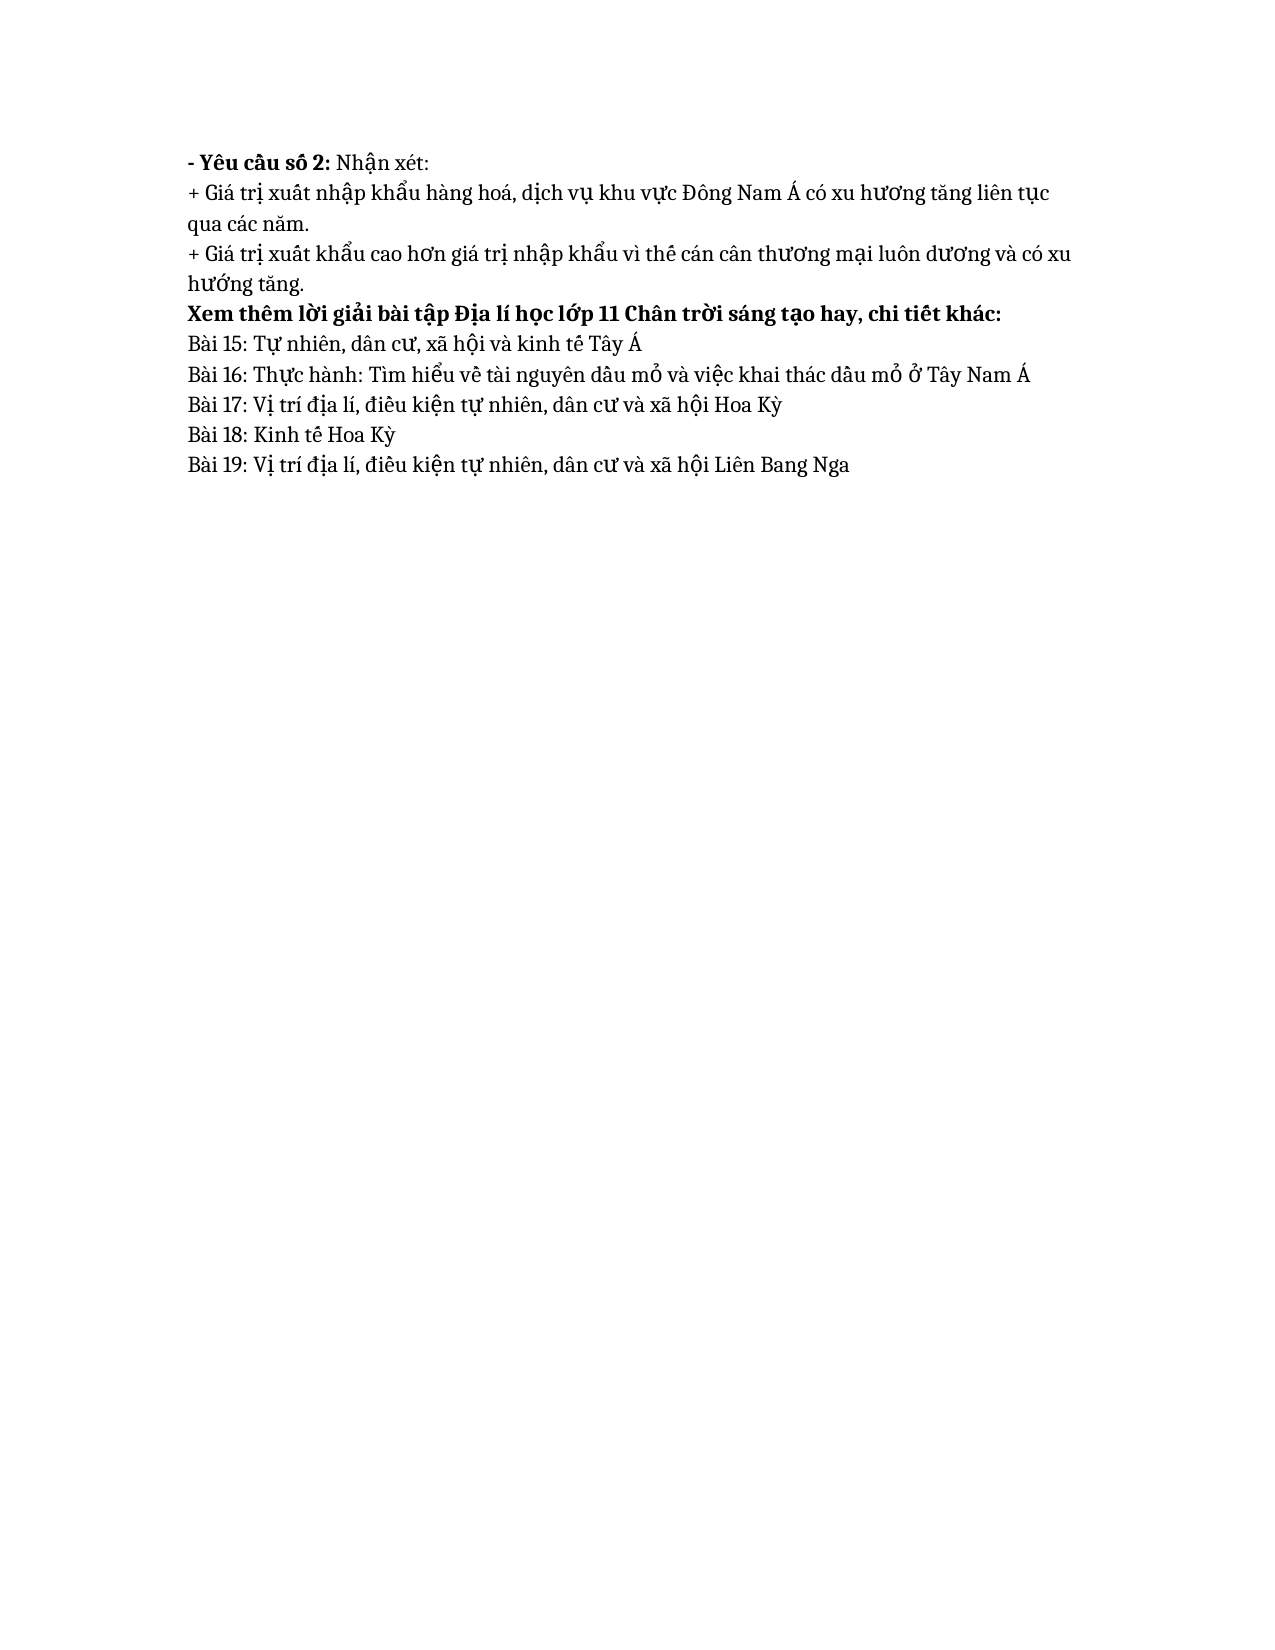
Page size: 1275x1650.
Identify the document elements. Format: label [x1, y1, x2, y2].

text [187, 150, 1087, 509]
